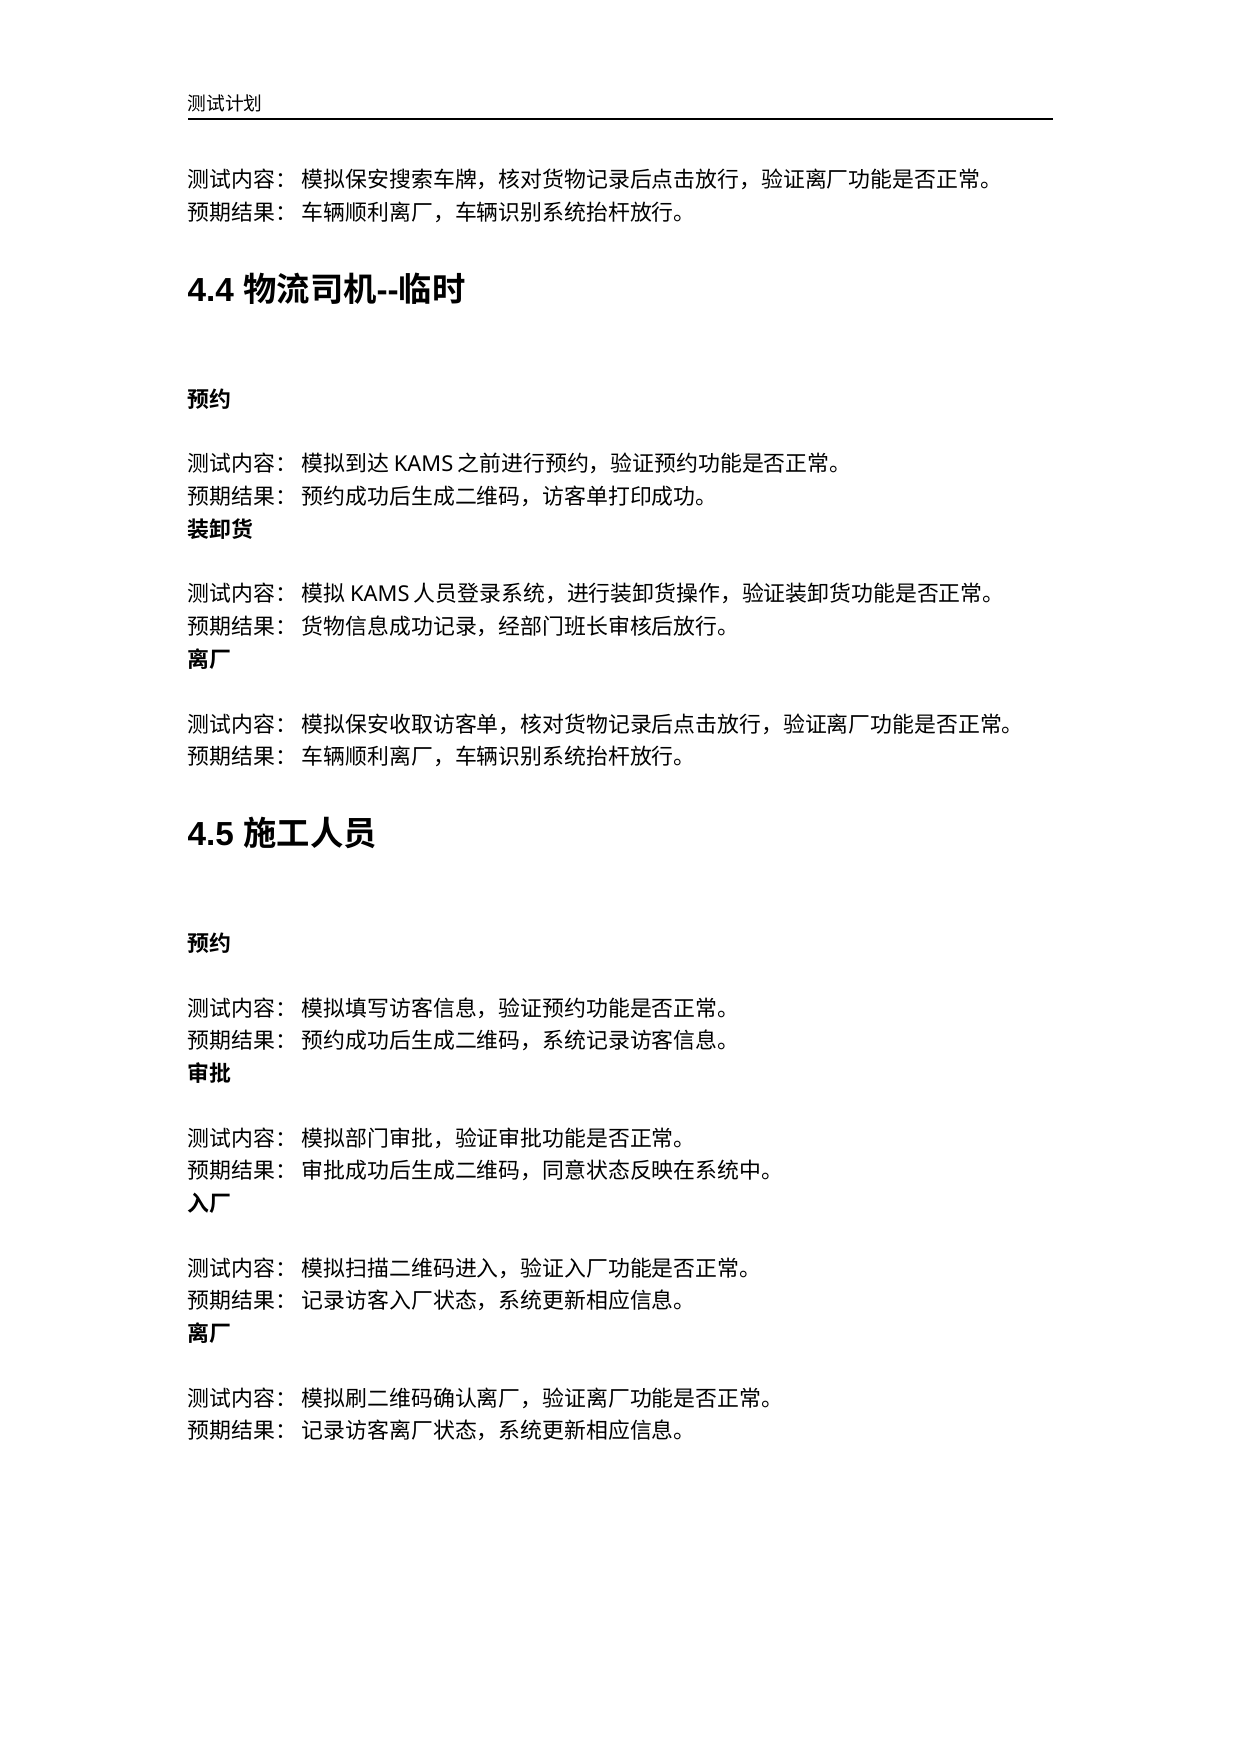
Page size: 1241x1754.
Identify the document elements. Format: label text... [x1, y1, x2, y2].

text 测试内容： 模拟保安搜索车牌，核对货物记录后点击放行，验证离厂功能是否正常。 [187, 162, 1053, 194]
subtitle 4.5 施工人员 [187, 798, 1053, 863]
text 测试内容： 模拟填写访客信息，验证预约功能是否正常。 [187, 990, 1053, 1023]
text 测试内容： 模拟部门审批，验证审批功能是否正常。 [187, 1120, 1053, 1153]
text 预期结果： 货物信息成功记录，经部门班长审核后放行。 [187, 609, 1053, 641]
text 预约 [187, 381, 1053, 414]
text 审批 [187, 1055, 1053, 1088]
text 预期结果： 记录访客入厂状态，系统更新相应信息。 [187, 1283, 1053, 1315]
text 测试内容： 模拟刷二维码确认离厂，验证离厂功能是否正常。 [187, 1380, 1053, 1413]
text 离厂 [187, 641, 1053, 674]
text 预期结果： 审批成功后生成二维码，同意状态反映在系统中。 [187, 1153, 1053, 1185]
text 测试内容： 模拟KAMS人员登录系统，进行装卸货操作，验证装卸货功能是否正常。 [187, 576, 1053, 609]
text 测试内容： 模拟到达KAMS之前进行预约，验证预约功能是否正常。 [187, 446, 1053, 479]
text 装卸货 [187, 511, 1053, 544]
text 离厂 [187, 1315, 1053, 1348]
text 预期结果： 预约成功后生成二维码，系统记录访客信息。 [187, 1023, 1053, 1055]
subtitle 4.4 物流司机--临时 [187, 254, 1053, 319]
text 预期结果： 车辆顺利离厂，车辆识别系统抬杆放行。 [187, 194, 1053, 227]
text 预期结果： 记录访客离厂状态，系统更新相应信息。 [187, 1413, 1053, 1445]
text 测试内容： 模拟保安收取访客单，核对货物记录后点击放行，验证离厂功能是否正常。 [187, 706, 1053, 739]
text 测试内容： 模拟扫描二维码进入，验证入厂功能是否正常。 [187, 1250, 1053, 1283]
text 预约 [187, 925, 1053, 958]
text 入厂 [187, 1185, 1053, 1218]
text 预期结果： 车辆顺利离厂，车辆识别系统抬杆放行。 [187, 739, 1053, 771]
text 预期结果： 预约成功后生成二维码，访客单打印成功。 [187, 479, 1053, 511]
